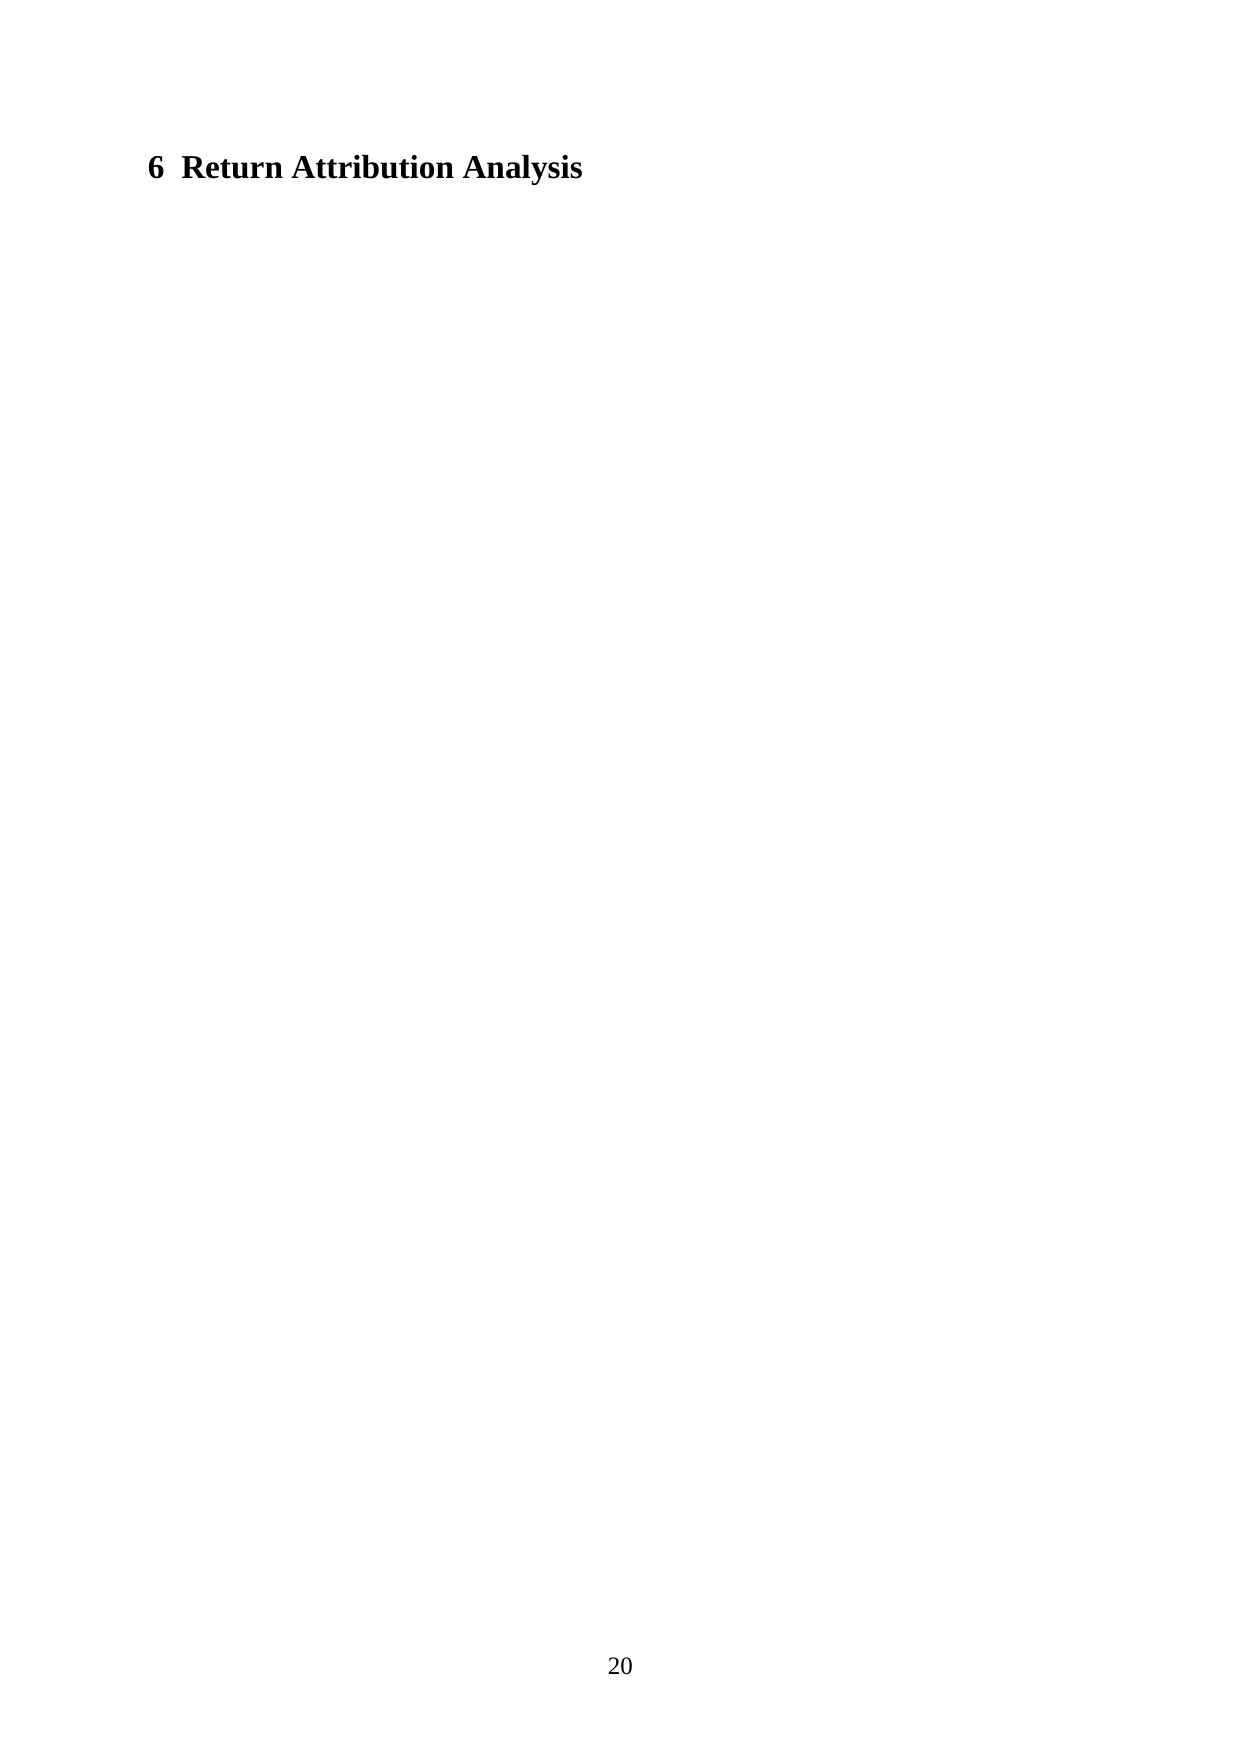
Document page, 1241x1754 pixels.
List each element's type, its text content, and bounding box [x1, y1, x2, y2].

subtitle 6 Return Attribution Analysis [148, 148, 1092, 186]
